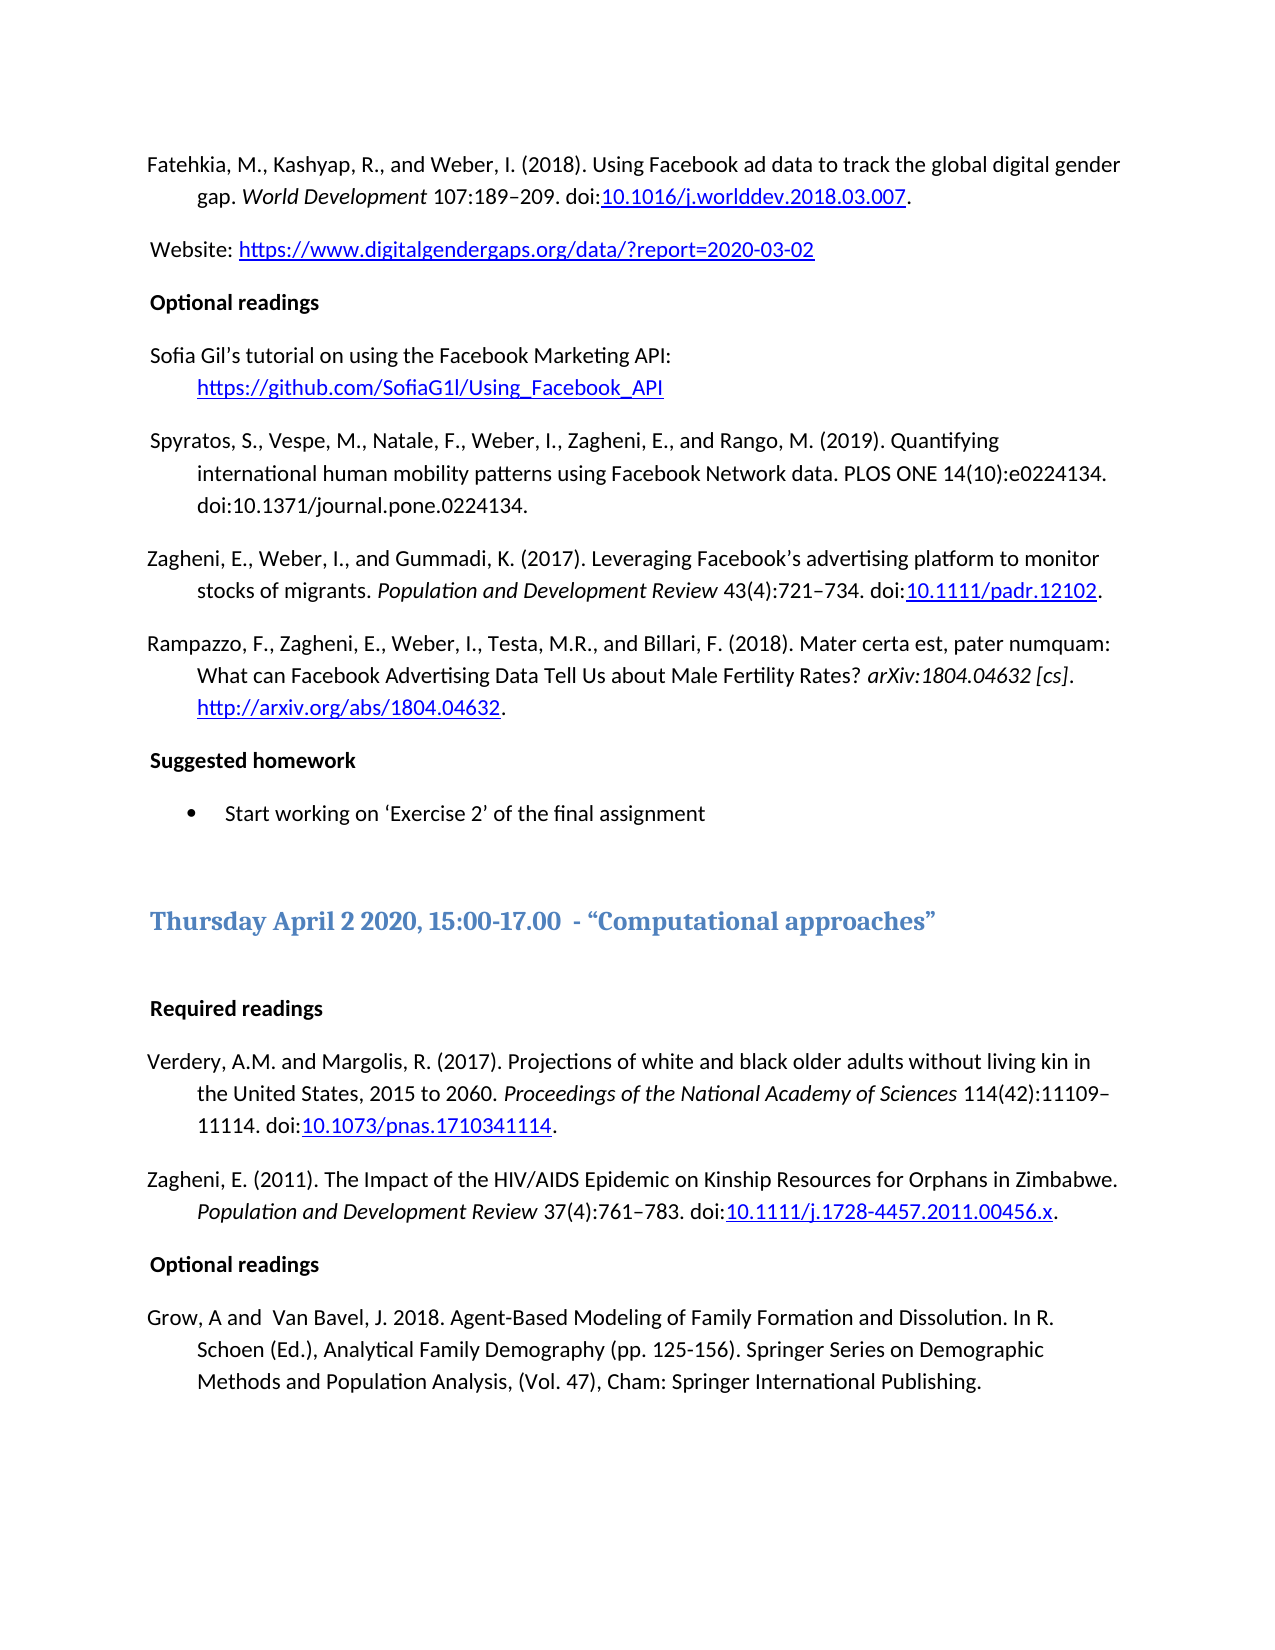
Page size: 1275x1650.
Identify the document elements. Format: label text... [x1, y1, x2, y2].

text Fatehkia, M., Kashyap, R., and Weber, I. (2018). Using Facebook ad data to track the global digital gender gap. World Development 107:189–209. doi:10.1016/j.worlddev.2018.03.007. [147, 150, 1125, 210]
text Sofia Gil’s tutorial on using the Facebook Marketing API: https://github.com/SofiaG1l/Using_Facebook_API [150, 341, 1125, 401]
text Optional readings [150, 288, 1125, 316]
text Spyratos, S., Vespe, M., Natale, F., Weber, I., Zagheni, E., and Rango, M. (2019). Quantifying international human mobility patterns using Facebook Network data. PLOS ONE 14(10):e0224134. doi:10.1371/journal.pone.0224134. [150, 426, 1125, 519]
text Website: https://www.digitalgendergaps.org/data/?report=2020-03-02 [150, 235, 1125, 263]
text Optional readings [150, 1250, 1125, 1278]
text Required readings [150, 994, 1125, 1022]
text Zagheni, E., Weber, I., and Gummadi, K. (2017). Leveraging Facebook’s advertising platform to monitor stocks of migrants. Population and Development Review 43(4):721–734. doi:10.1111/padr.12102. [147, 544, 1125, 604]
text Verdery, A.M. and Margolis, R. (2017). Projections of white and black older adults without living kin in the United States, 2015 to 2060. Proceedings of the National Academy of Sciences 114(42):11109–11114. doi:10.1073/pnas.1710341114. [147, 1047, 1125, 1140]
text Suggested homework [150, 746, 1125, 774]
text Rampazzo, F., Zagheni, E., Weber, I., Testa, M.R., and Billari, F. (2018). Mater certa est, pater numquam: What can Facebook Advertising Data Tell Us about Male Fertility Rates? arXiv:1804.04632 [cs]. http://arxiv.org/abs/1804.04632. [147, 629, 1125, 721]
subtitle Thursday April 2 2020, 15:00-17.00 - “Computational approaches” [150, 906, 1125, 937]
text Grow, A and Van Bavel, J. 2018. Agent-Based Modeling of Family Formation and Dissolution. In R. Schoen (Ed.), Analytical Family Demography (pp. 125-156). Springer Series on Demographic Methods and Population Analysis, (Vol. 47), Cham: Springer International Publishing. [147, 1303, 1125, 1395]
list Start working on ‘Exercise 2’ of the final assignment [187, 799, 1125, 827]
text Zagheni, E. (2011). The Impact of the HIV/AIDS Epidemic on Kinship Resources for Orphans in Zimbabwe. Population and Development Review 37(4):761–783. doi:10.1111/j.1728-4457.2011.00456.x. [147, 1165, 1125, 1225]
